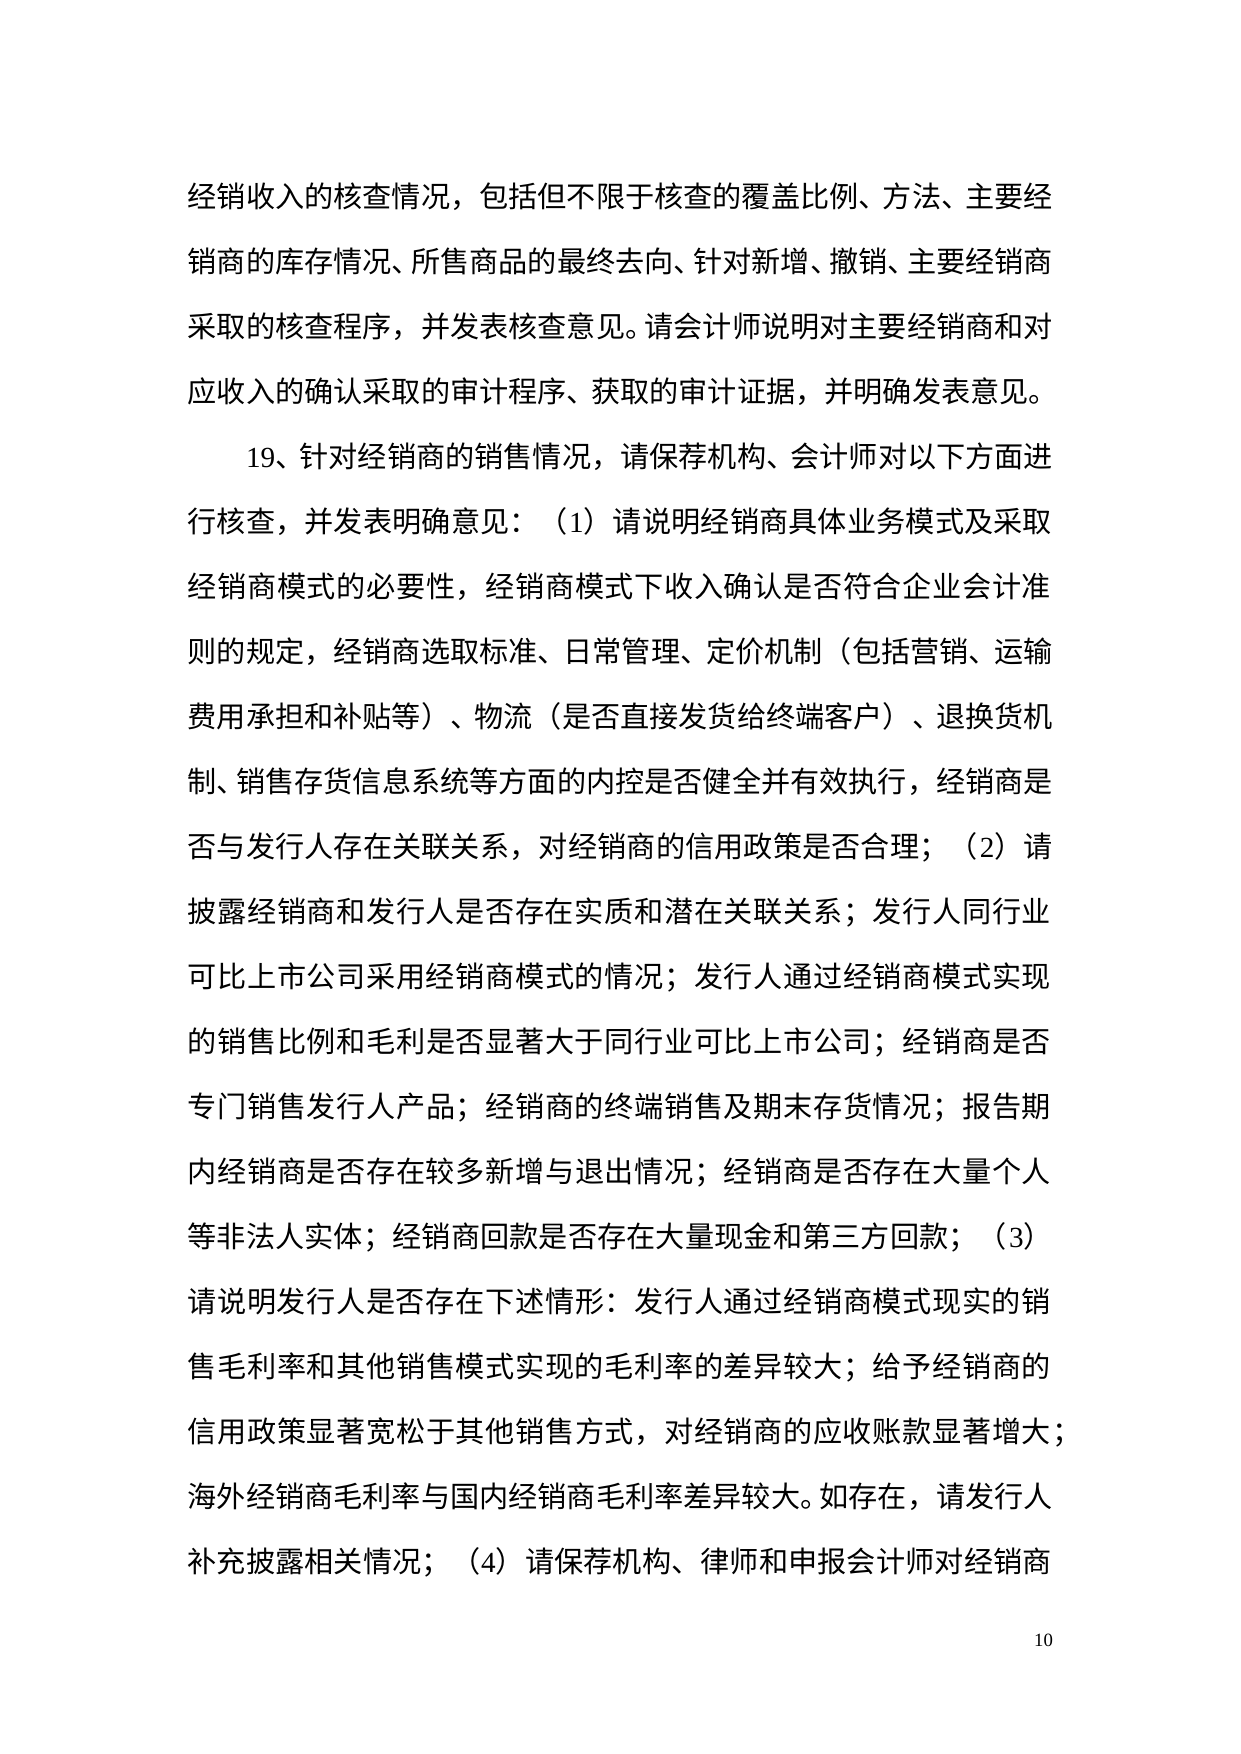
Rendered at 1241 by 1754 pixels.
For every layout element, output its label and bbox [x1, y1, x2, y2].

text [187, 682, 1053, 1592]
text [187, 162, 1053, 682]
